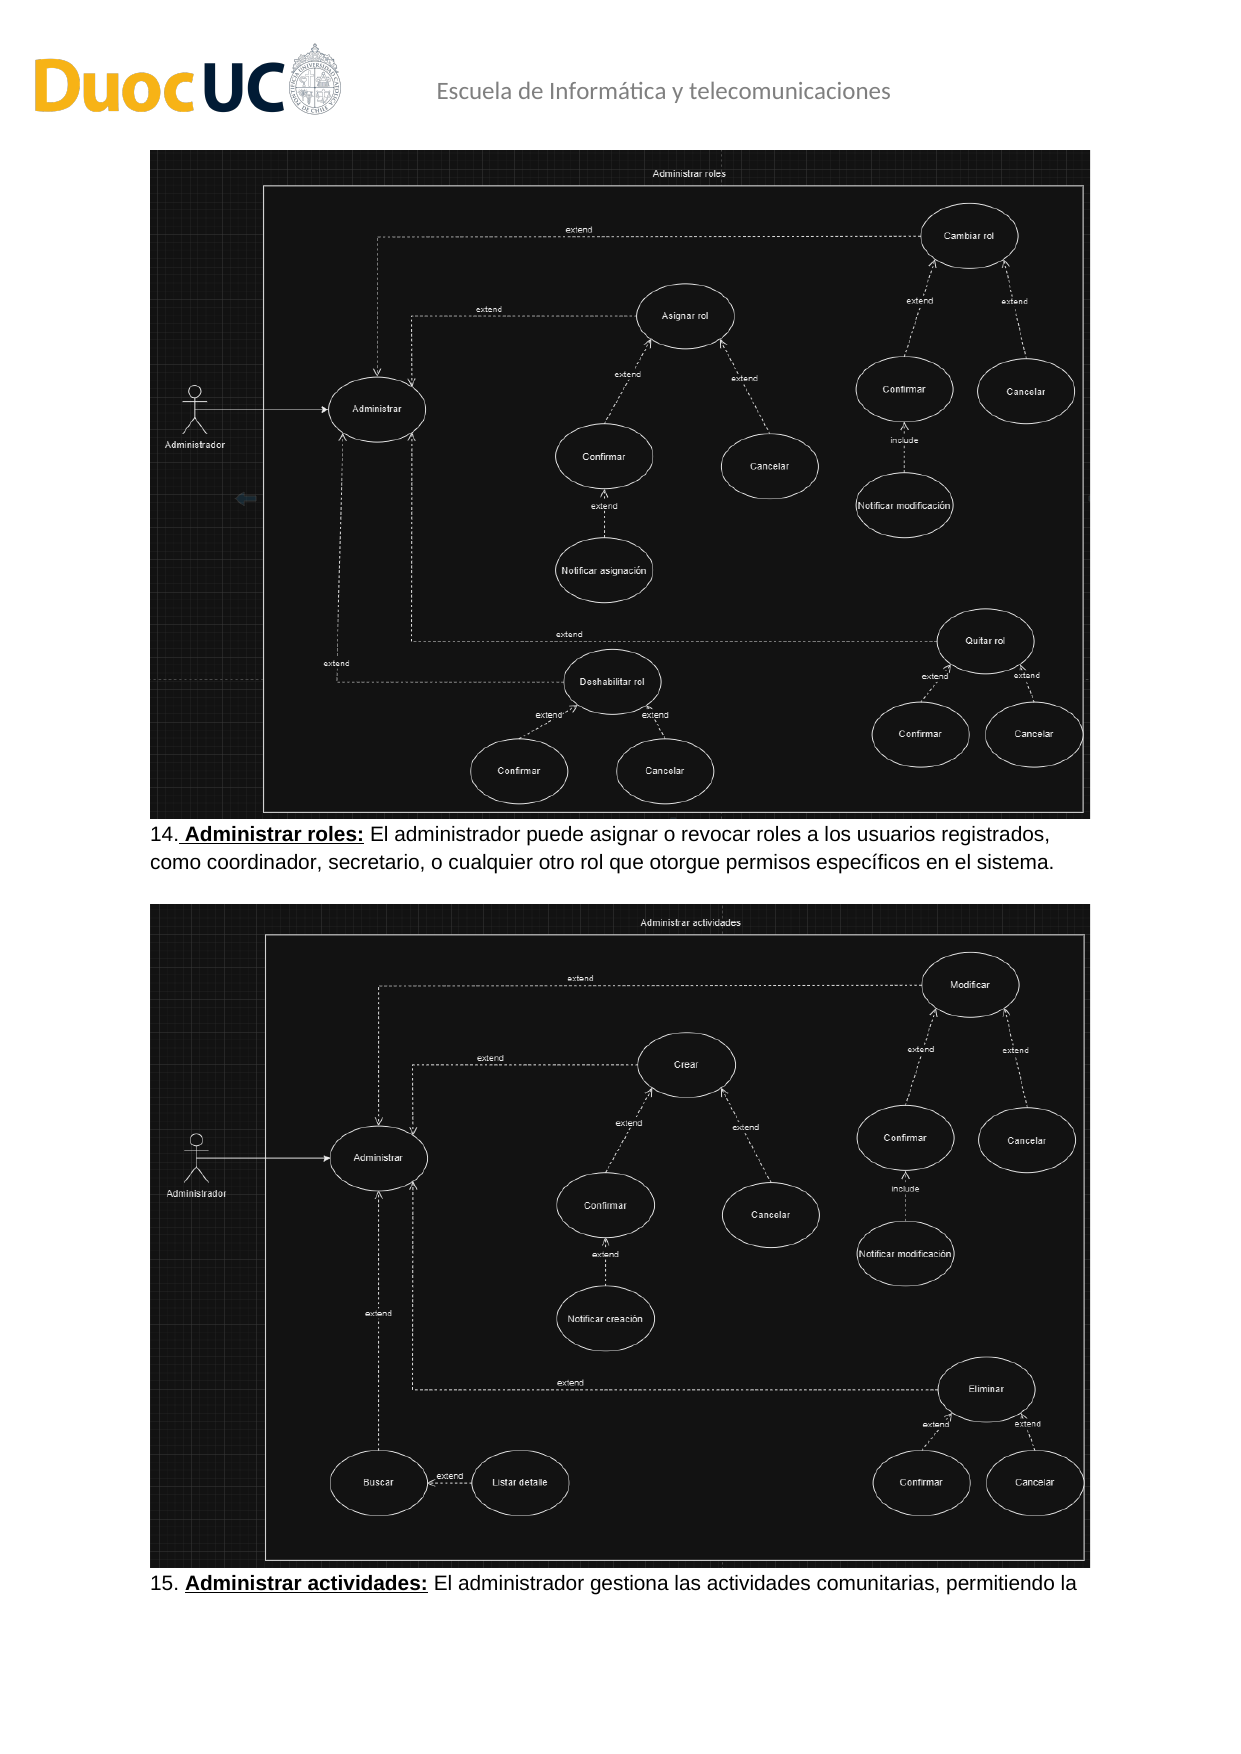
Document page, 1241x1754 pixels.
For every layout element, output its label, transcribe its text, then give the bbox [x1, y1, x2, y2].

text 14. Administrar roles: El administrador puede asignar o revocar roles a los usuarios registrados, como coordinador, secretario, o cualquier otro rol que otorgue permisos específicos en el sistema. [150, 819, 1090, 874]
picture [31, 40, 344, 119]
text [150, 1568, 1090, 1595]
picture [150, 904, 1091, 1568]
picture [150, 150, 1091, 819]
